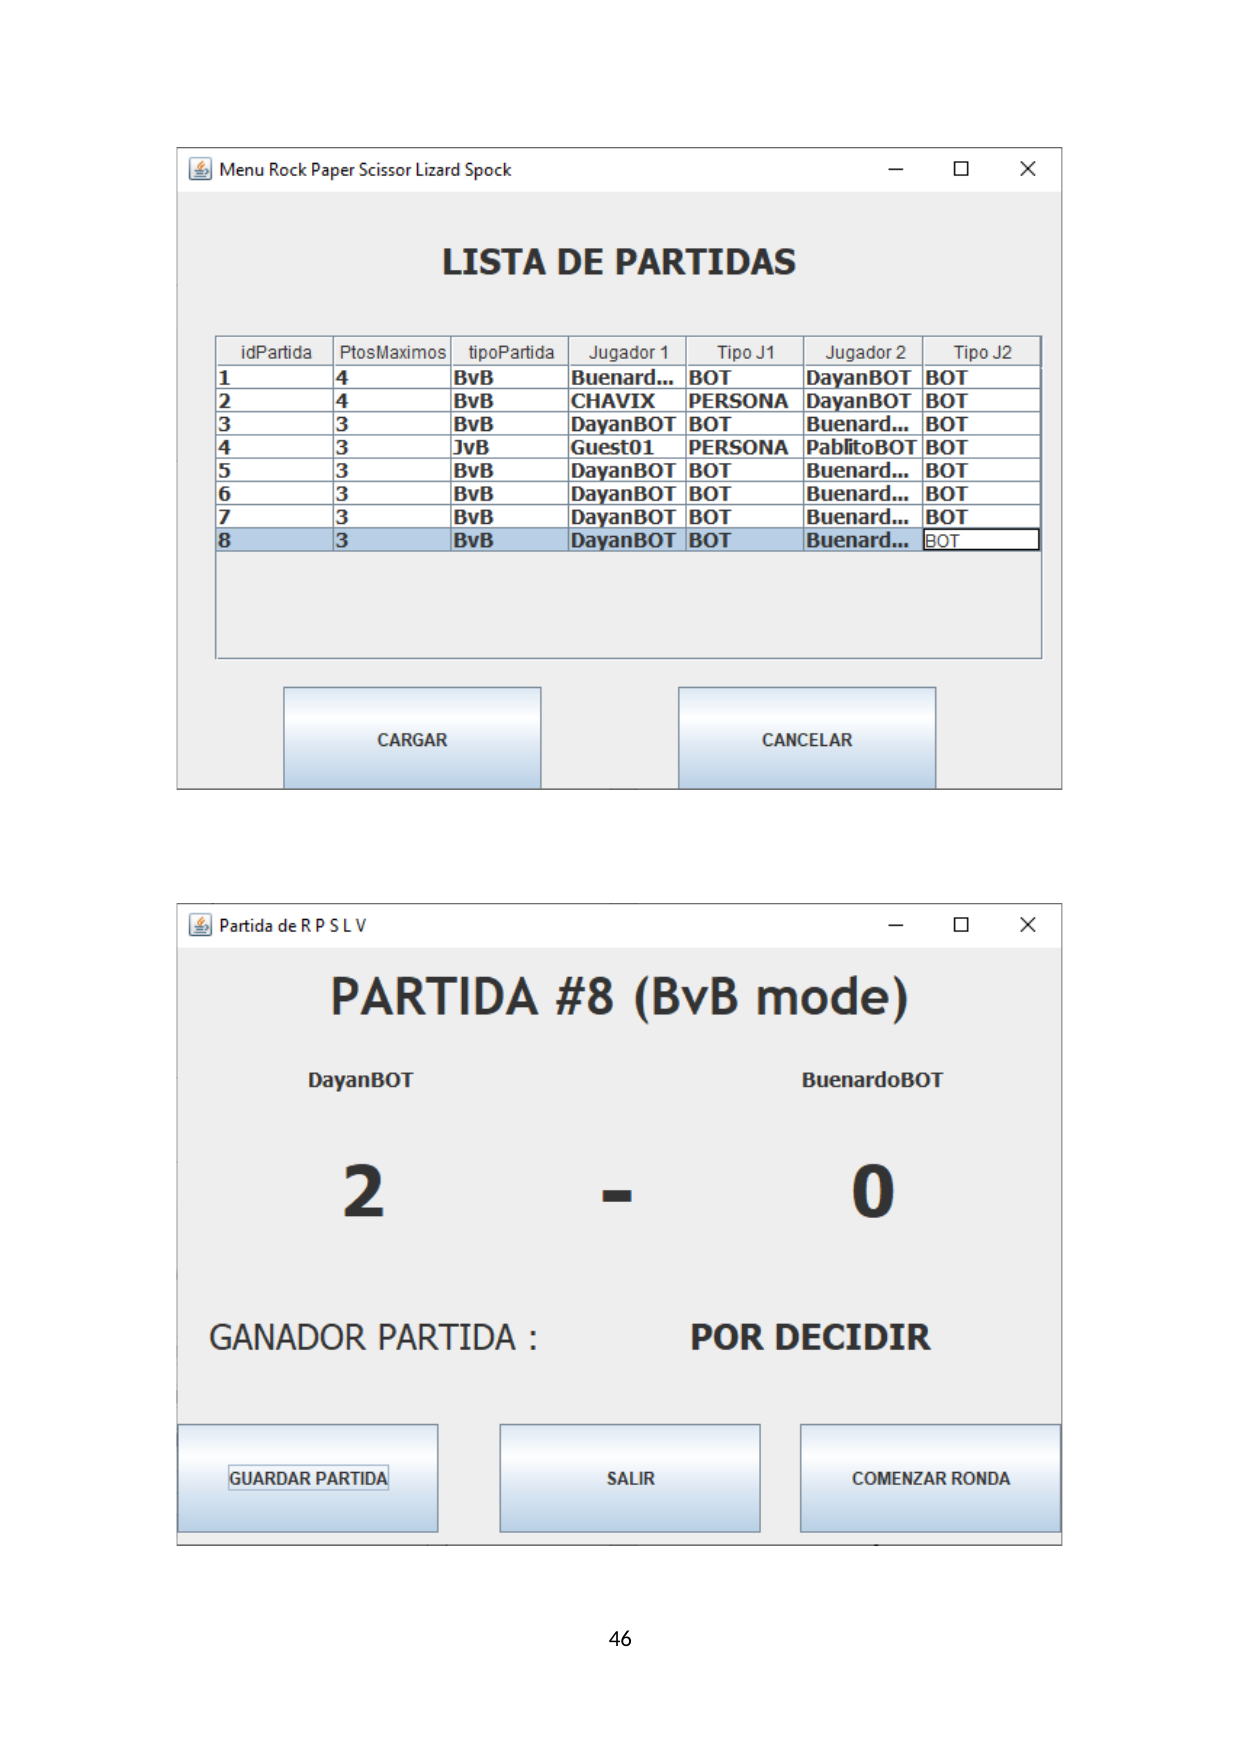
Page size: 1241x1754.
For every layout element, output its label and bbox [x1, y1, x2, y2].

picture [176, 903, 1063, 1546]
picture [176, 147, 1063, 790]
